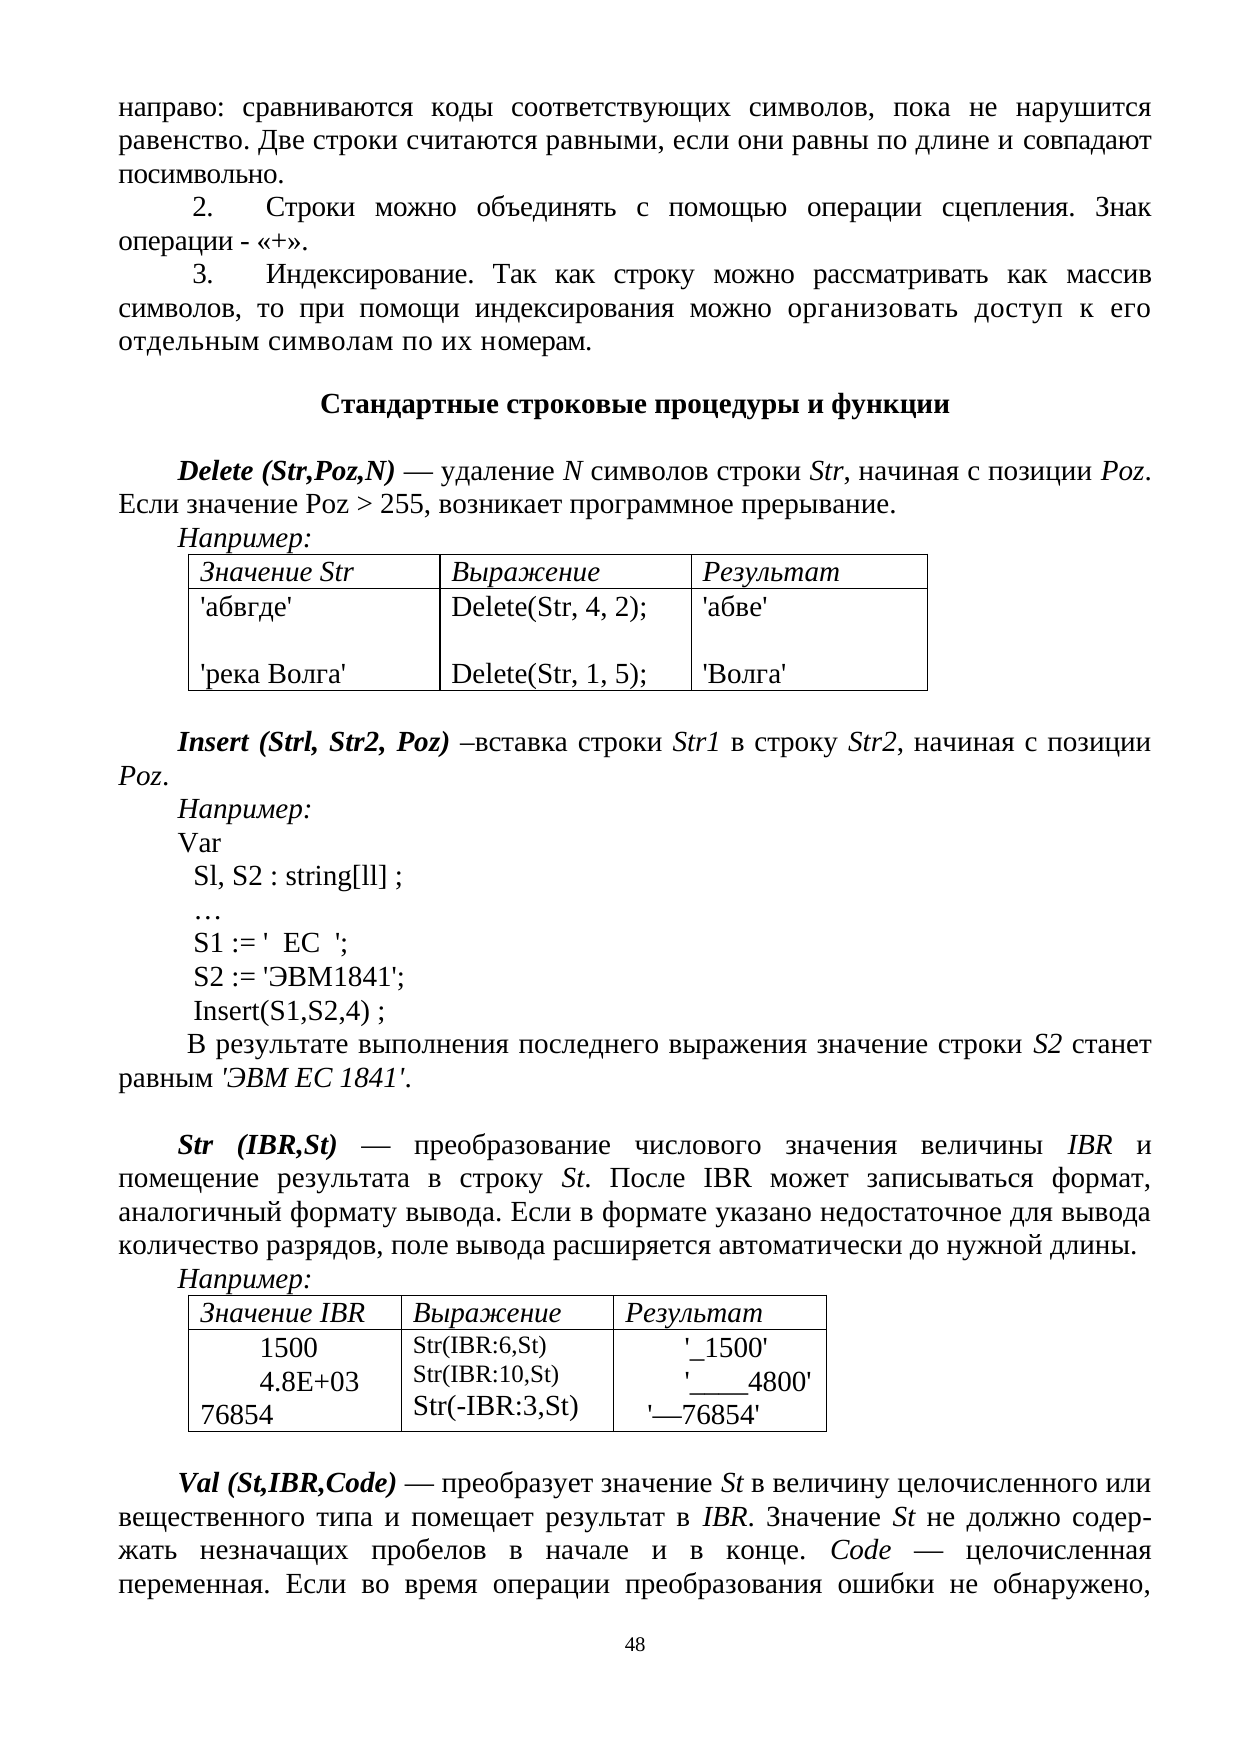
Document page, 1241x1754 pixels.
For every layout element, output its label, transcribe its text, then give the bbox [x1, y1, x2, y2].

text Например: [118, 520, 1152, 553]
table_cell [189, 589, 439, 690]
text Str (IBR,St) — преобразование числового значения величины IBR и помещение результата в строку St. После IBR может записываться формат, аналогичный формату вывода. Если в формате указано недостаточное для вывода количество разрядов, поле вывода расширяется автоматически до нужной длины. [118, 1127, 1152, 1261]
text Например: [118, 791, 1152, 825]
text Например: [118, 1261, 1152, 1294]
text … [193, 892, 1152, 926]
text S2 := 'ЭВМ1841'; [118, 959, 1152, 993]
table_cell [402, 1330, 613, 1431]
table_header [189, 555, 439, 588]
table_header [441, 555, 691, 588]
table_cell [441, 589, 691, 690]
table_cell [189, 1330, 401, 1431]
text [118, 1465, 1152, 1599]
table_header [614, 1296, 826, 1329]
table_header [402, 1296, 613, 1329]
text В результате выполнения последнего выражения значение строки S2 станет равным 'ЭВМ ЕС 1841'. [118, 1026, 1152, 1093]
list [118, 89, 1152, 189]
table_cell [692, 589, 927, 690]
text Insert (Strl, Str2, Роz) –вставка строки Str1 в строку Str2, начиная с позиции Poz. [118, 724, 1152, 791]
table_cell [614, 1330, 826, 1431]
text Delete (Str,Poz,N) — удаление N символов строки Str, начиная с позиции Poz. Если значение Poz > 255, возникает программное прерывание. [118, 453, 1152, 520]
list Строки можно объединять с помощью операции сцепления. Знак операции - «+». [118, 189, 1152, 256]
text Var [118, 825, 1152, 858]
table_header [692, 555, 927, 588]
subtitle Стандартные строковые процедуры и функции [118, 386, 1152, 419]
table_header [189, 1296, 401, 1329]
text S1 := ' ЕС '; [118, 926, 1152, 959]
list Индексирование. Так как строку можно рассматривать как массив символов, то при помощи индексирования можно организовать доступ к его отдельным символам по их номерам. [118, 256, 1152, 357]
text Insert(S1,S2,4) ; [118, 993, 1152, 1026]
text Sl, S2 : string[ll] ; [193, 858, 1152, 892]
